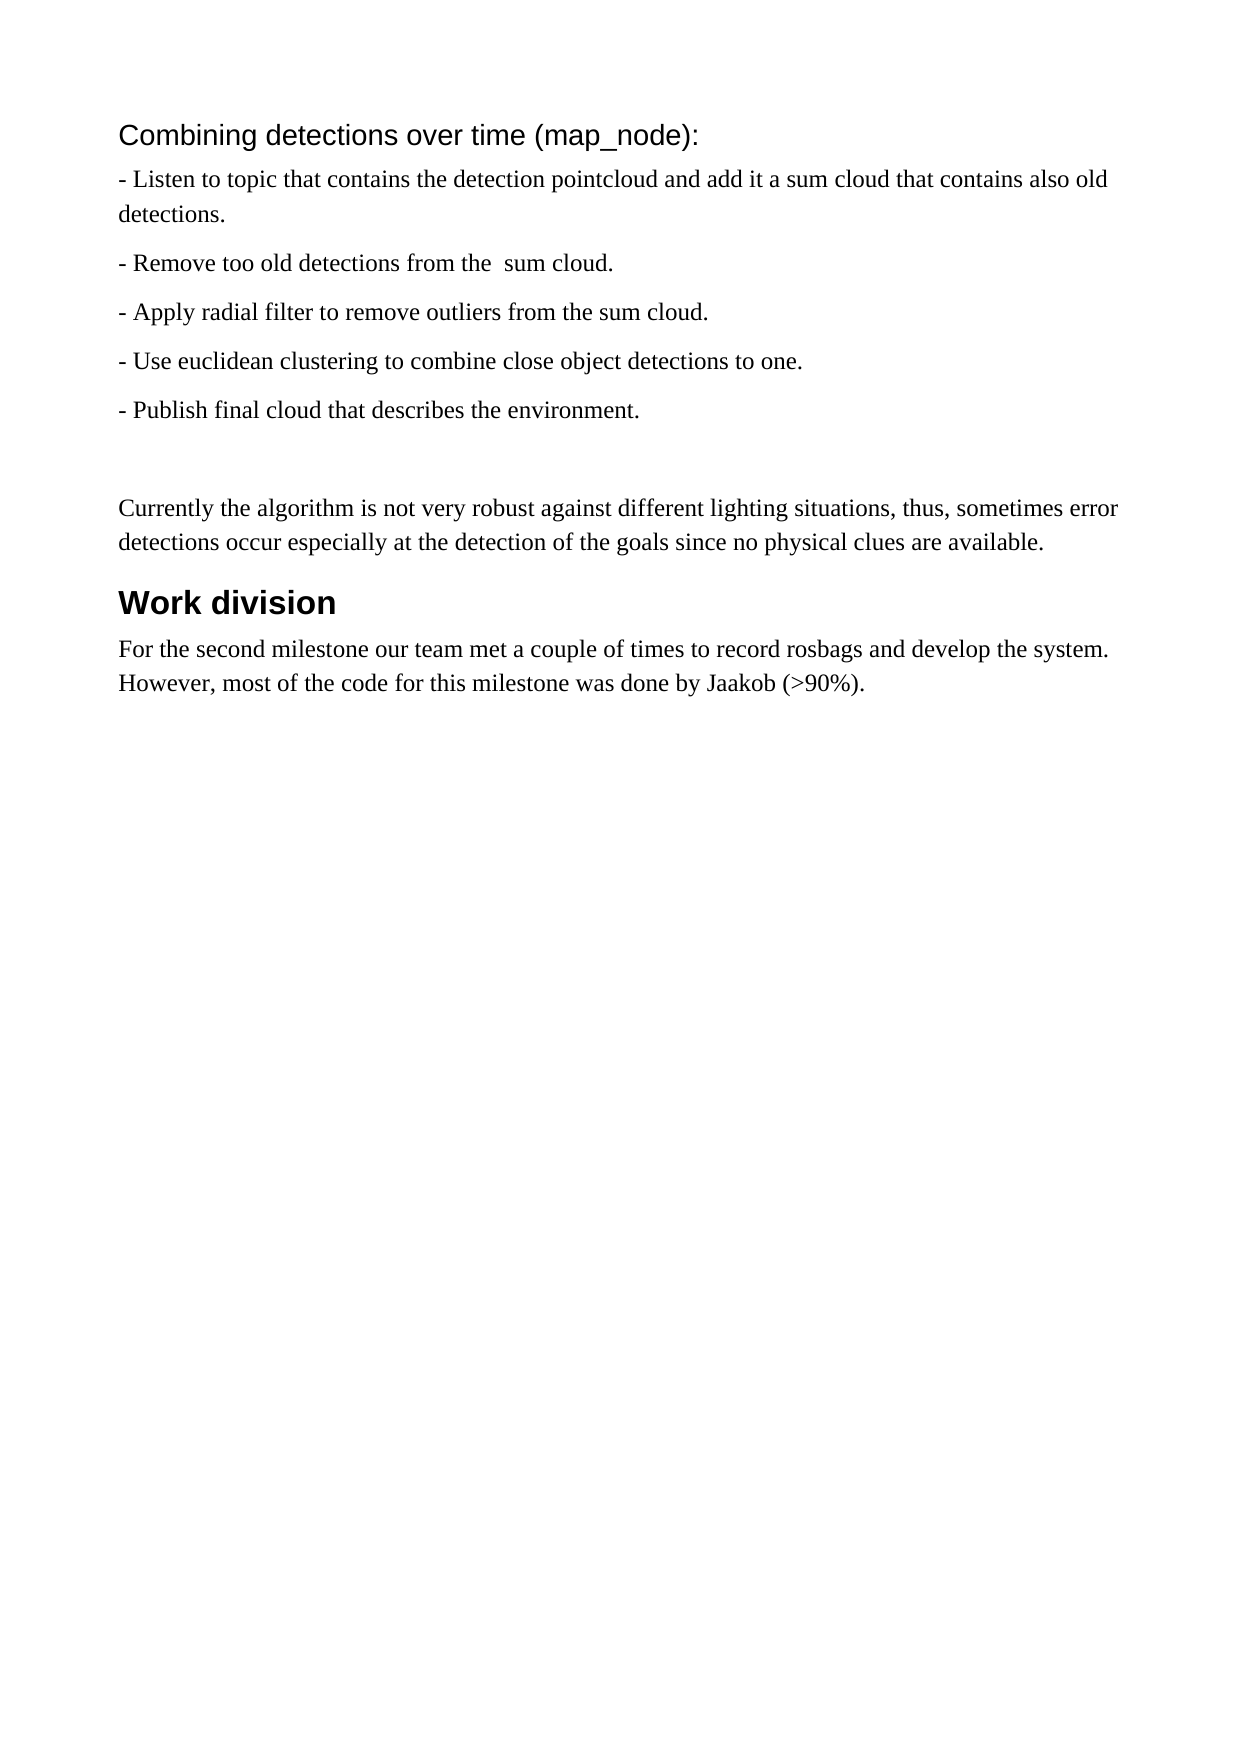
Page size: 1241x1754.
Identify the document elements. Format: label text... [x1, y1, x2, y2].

text - Use euclidean clustering to combine close object detections to one. [118, 346, 1122, 374]
text - Listen to topic that contains the detection pointcloud and add it a sum cloud that contains also old detections. [118, 164, 1122, 227]
text - Apply radial filter to remove outliers from the sum cloud. [118, 297, 1122, 326]
text - Publish final cloud that describes the environment. [118, 395, 1122, 424]
text For the second milestone our team met a couple of times to record rosbags and develop the system. However, most of the code for this milestone was done by Jaakob (>90%). [118, 634, 1122, 697]
subtitle Combining detections over time (map_node): [118, 118, 1122, 152]
text - Remove too old detections from the sum cloud. [118, 248, 1122, 276]
subtitle Work division [118, 583, 1122, 621]
text Currently the algorithm is not very robust against different lighting situations, thus, sometimes error detections occur especially at the detection of the goals since no physical clues are available. [118, 493, 1122, 556]
